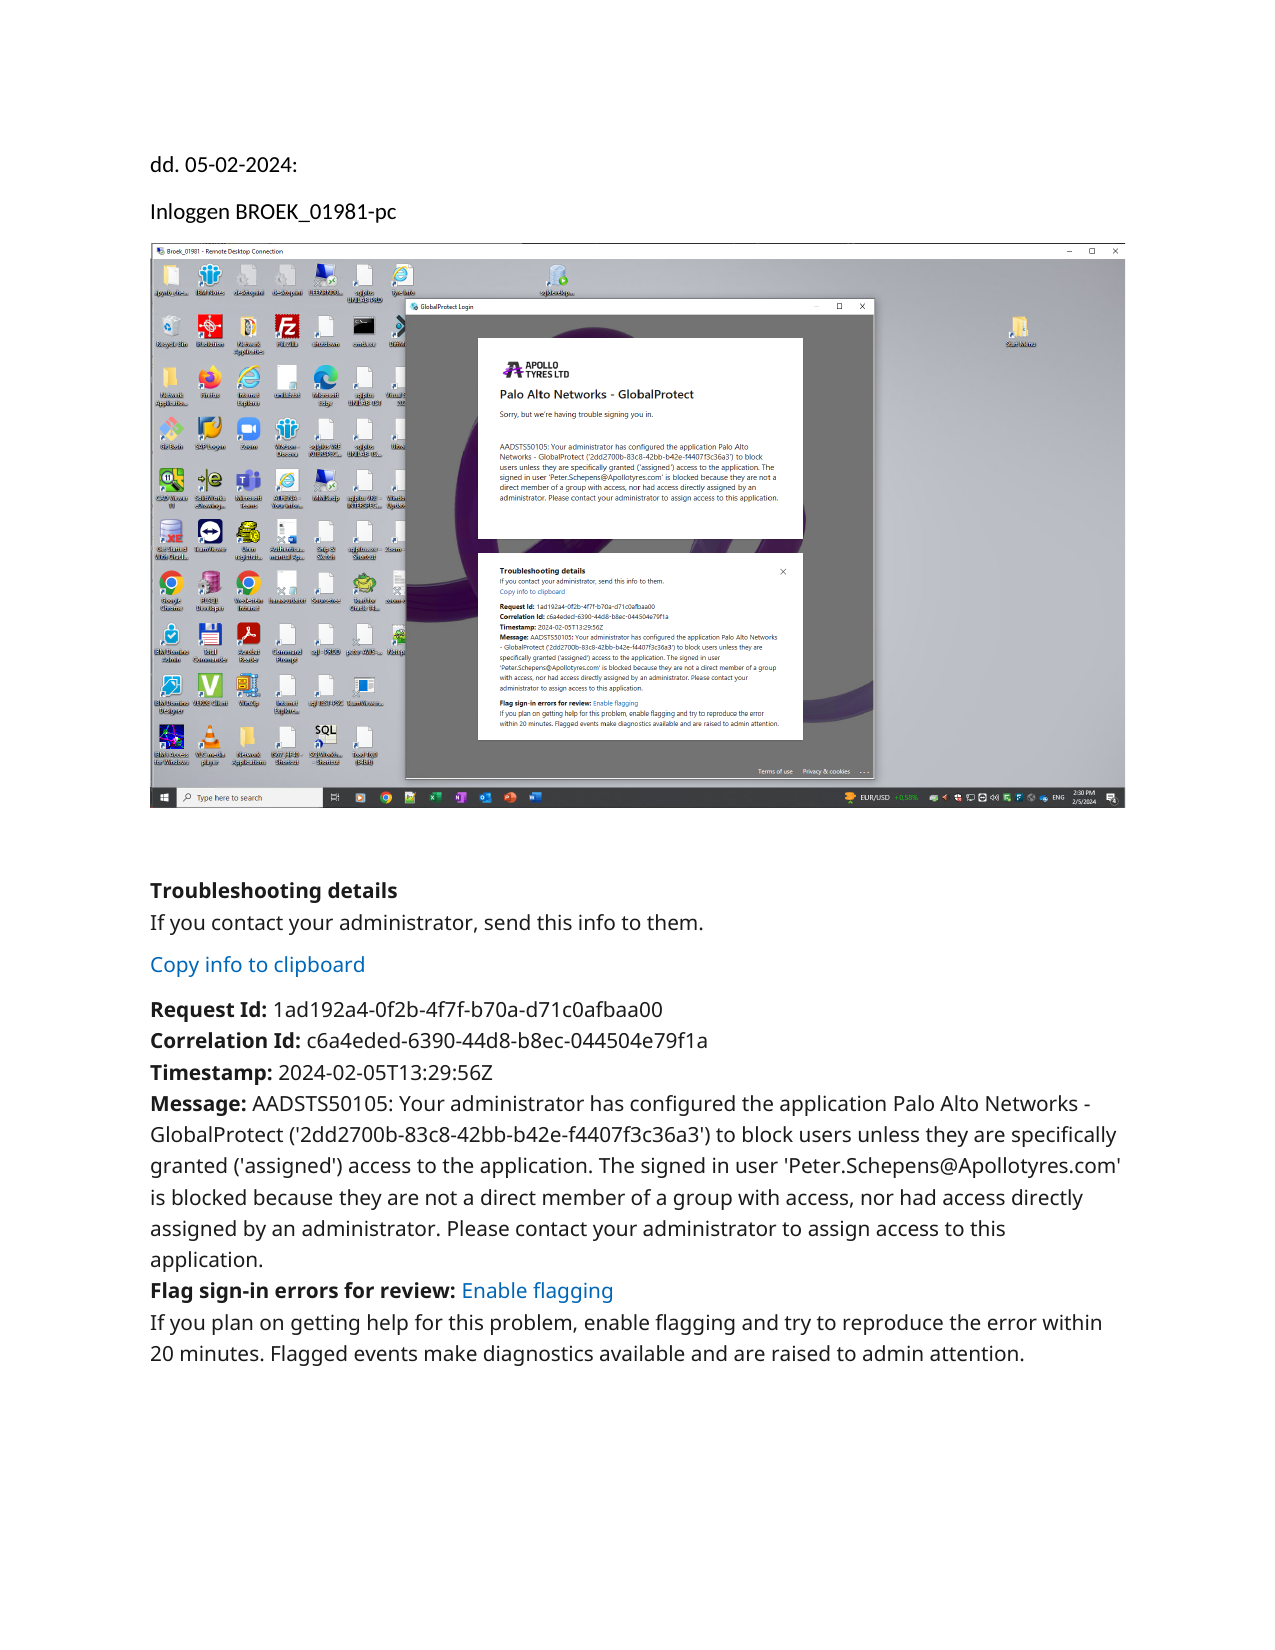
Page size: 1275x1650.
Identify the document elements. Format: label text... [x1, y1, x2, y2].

text Copy info to clipboard [150, 936, 1125, 992]
text If you contact your administrator, send this info to them. [150, 905, 1125, 936]
text Inloggen BROEK_01981-pc [150, 197, 1125, 225]
text If you plan on getting help for this problem, enable flagging and try to reproduce the error within 20 minutes. Flagged events make diagnostics available and are raised to admin attention. [150, 1305, 1125, 1367]
text Message: AADSTS50105: Your administrator has configured the application Palo Alto Networks - GlobalProtect ('2dd2700b-83c8-42bb-b42e-f4407f3c36a3') to block users unless they are specifically granted ('assigned') access to the application. The signed in user 'Peter.Schepens@Apollotyres.com' is blocked because they are not a direct member of a group with access, nor had access directly assigned by an administrator. Please contact your administrator to assign access to this application. [150, 1086, 1125, 1273]
text Troubleshooting details [150, 873, 1125, 905]
text Flag sign-in errors for review: Enable flagging [150, 1273, 1125, 1305]
text Correlation Id: c6a4eded-6390-44d8-b8ec-044504e79f1a [150, 1023, 1125, 1055]
text Timestamp: 2024-02-05T13:29:56Z [150, 1055, 1125, 1086]
text Request Id: 1ad192a4-0f2b-4f7f-b70a-d71c0afbaa00 [150, 992, 1125, 1023]
text dd. 05-02-2024: [150, 150, 1125, 178]
picture [150, 243, 1125, 808]
